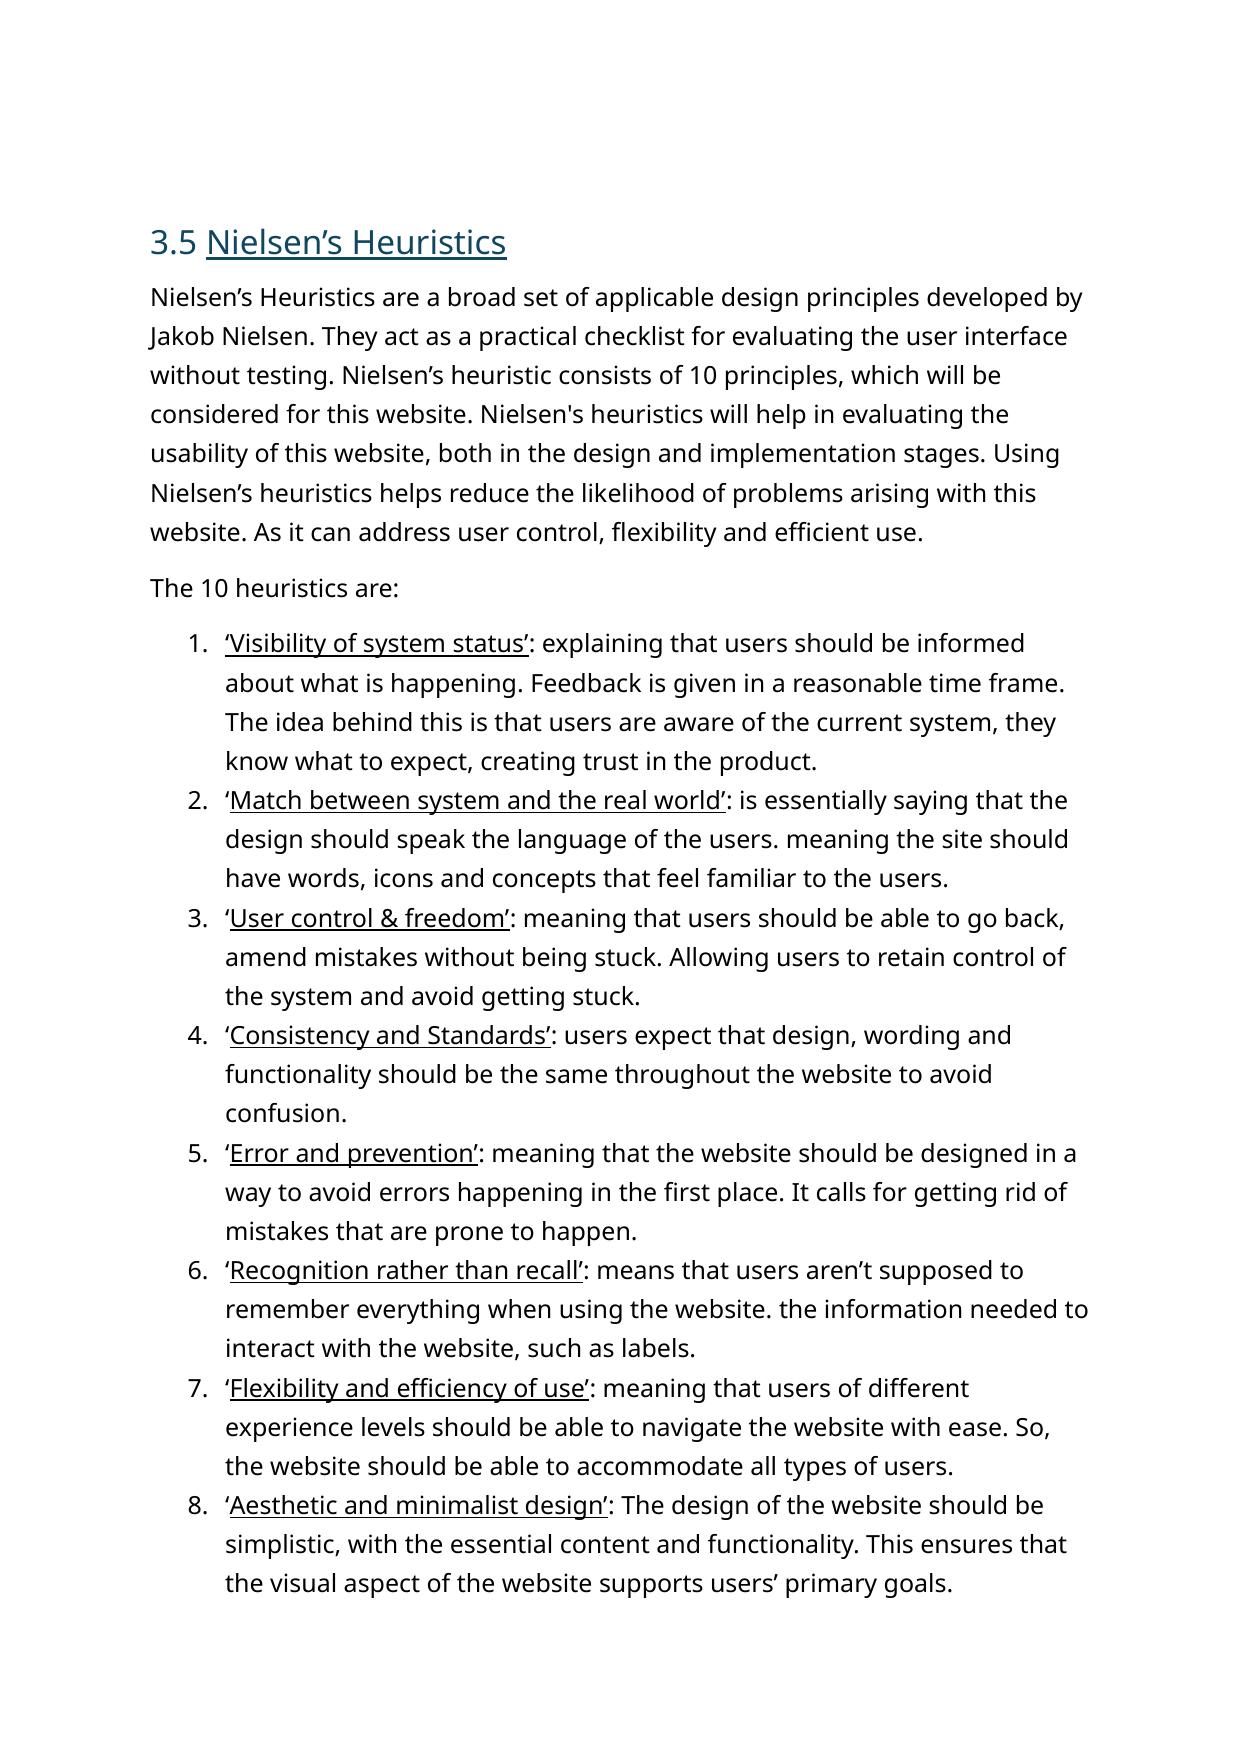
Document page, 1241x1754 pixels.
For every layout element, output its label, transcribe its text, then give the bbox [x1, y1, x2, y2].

list ‘Consistency and Standards’: users expect that design, wording and functionality should be the same throughout the website to avoid confusion. [187, 1018, 1090, 1130]
subtitle 3.5 Nielsen’s Heuristics [150, 219, 1090, 264]
list ‘Match between system and the real world’: is essentially saying that the design should speak the language of the users. meaning the site should have words, icons and concepts that feel familiar to the users. [187, 783, 1090, 895]
list ‘Flexibility and efficiency of use’: meaning that users of different experience levels should be able to navigate the website with ease. So, the website should be able to accommodate all types of users. [187, 1370, 1090, 1483]
list ‘Error and prevention’: meaning that the website should be designed in a way to avoid errors happening in the first place. It calls for getting rid of mistakes that are prone to happen. [187, 1135, 1090, 1248]
list ‘Recognition rather than recall’: means that users aren’t supposed to remember everything when using the website. the information needed to interact with the website, such as labels. [187, 1253, 1090, 1365]
list ‘User control & freedom’: meaning that users should be able to go back, amend mistakes without being stuck. Allowing users to retain control of the system and avoid getting stuck. [187, 900, 1090, 1013]
text The 10 heuristics are: [150, 570, 1090, 604]
text Nielsen’s Heuristics are a broad set of applicable design principles developed by Jakob Nielsen. They act as a practical checklist for evaluating the user interface without testing. Nielsen’s heuristic consists of 10 principles, which will be considered for this website. Nielsen's heuristics will help in evaluating the usability of this website, both in the design and implementation stages. Using Nielsen’s heuristics helps reduce the likelihood of problems arising with this website. As it can address user control, flexibility and efficient use. [150, 279, 1090, 548]
list ‘Visibility of system status’: explaining that users should be informed about what is happening. Feedback is given in a reasonable time frame. The idea behind this is that users are aware of the current system, they know what to expect, creating trust in the product. [187, 626, 1090, 778]
list ‘Aesthetic and minimalist design’: The design of the website should be simplistic, with the essential content and functionality. This ensures that the visual aspect of the website supports users’ primary goals. [187, 1488, 1090, 1600]
